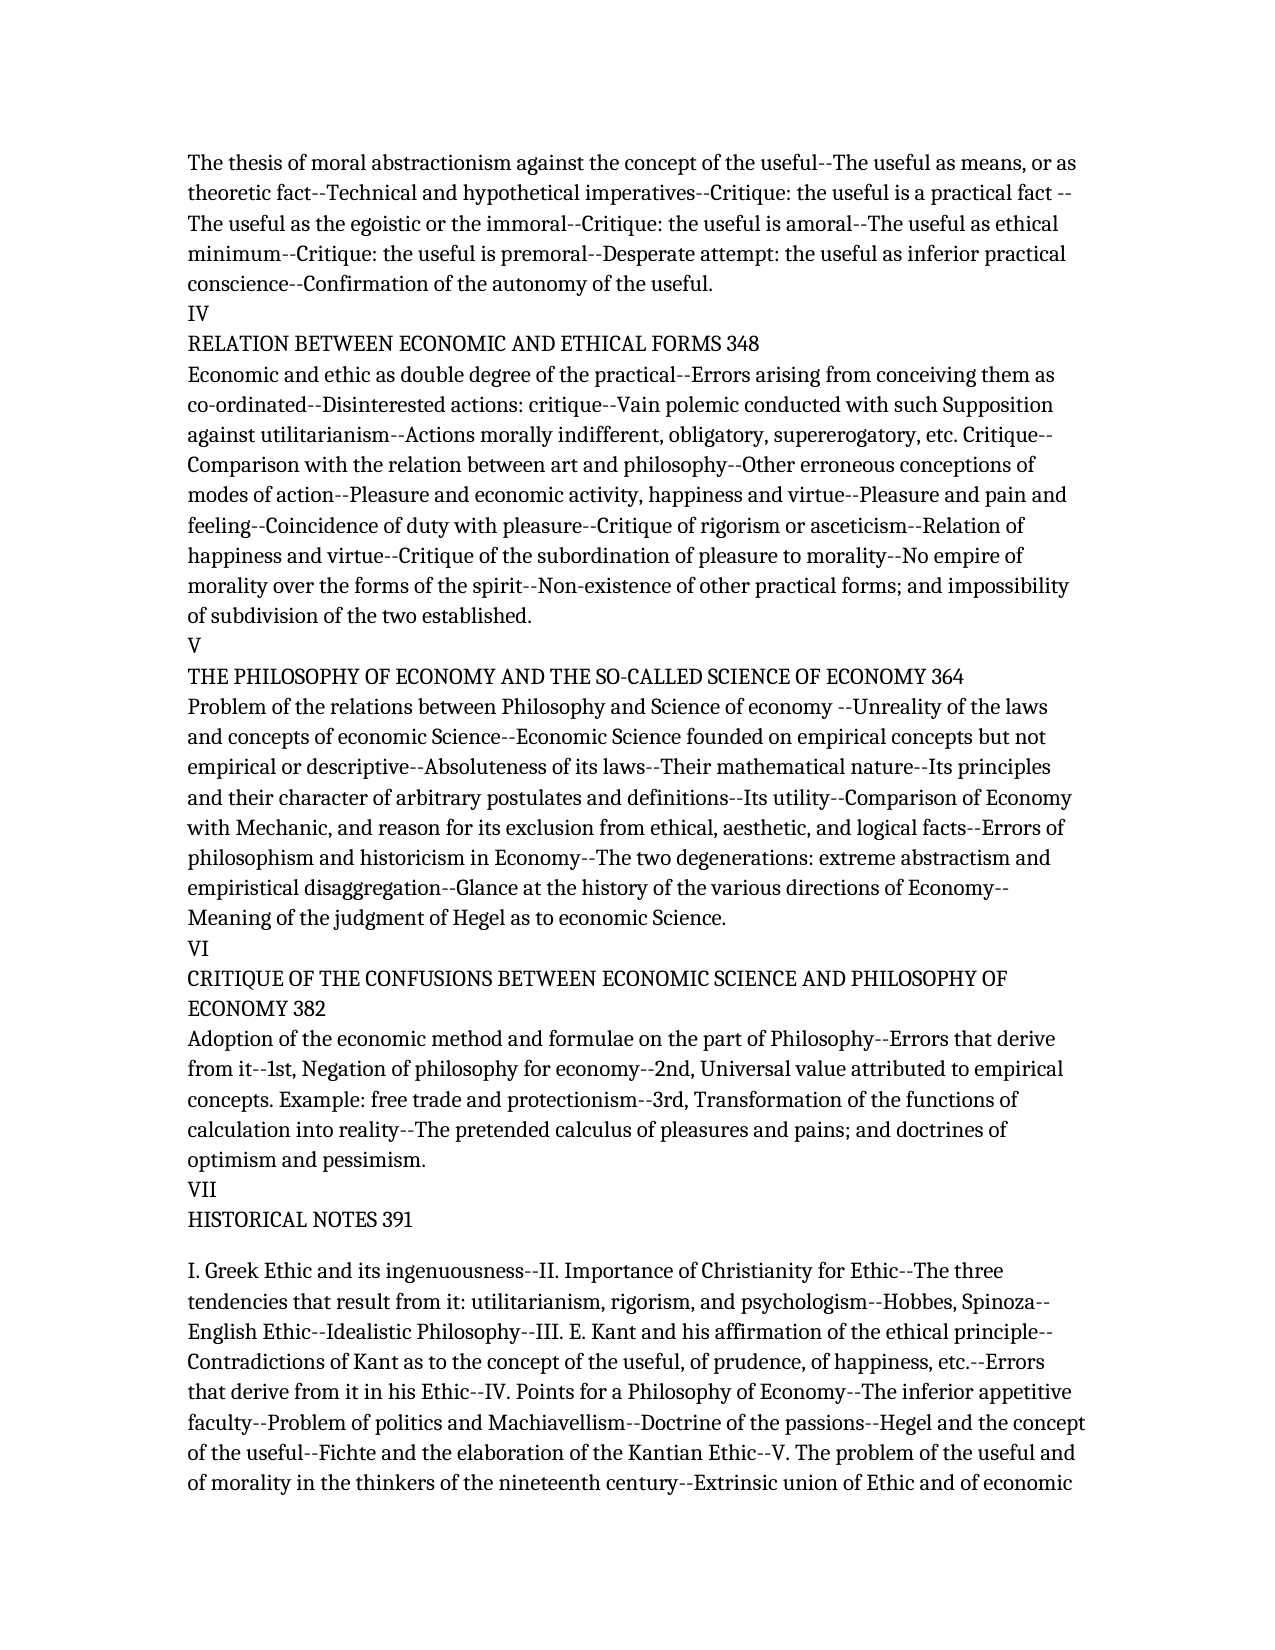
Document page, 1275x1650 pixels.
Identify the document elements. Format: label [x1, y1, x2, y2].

text [187, 150, 1087, 1234]
text [187, 1258, 1087, 1496]
